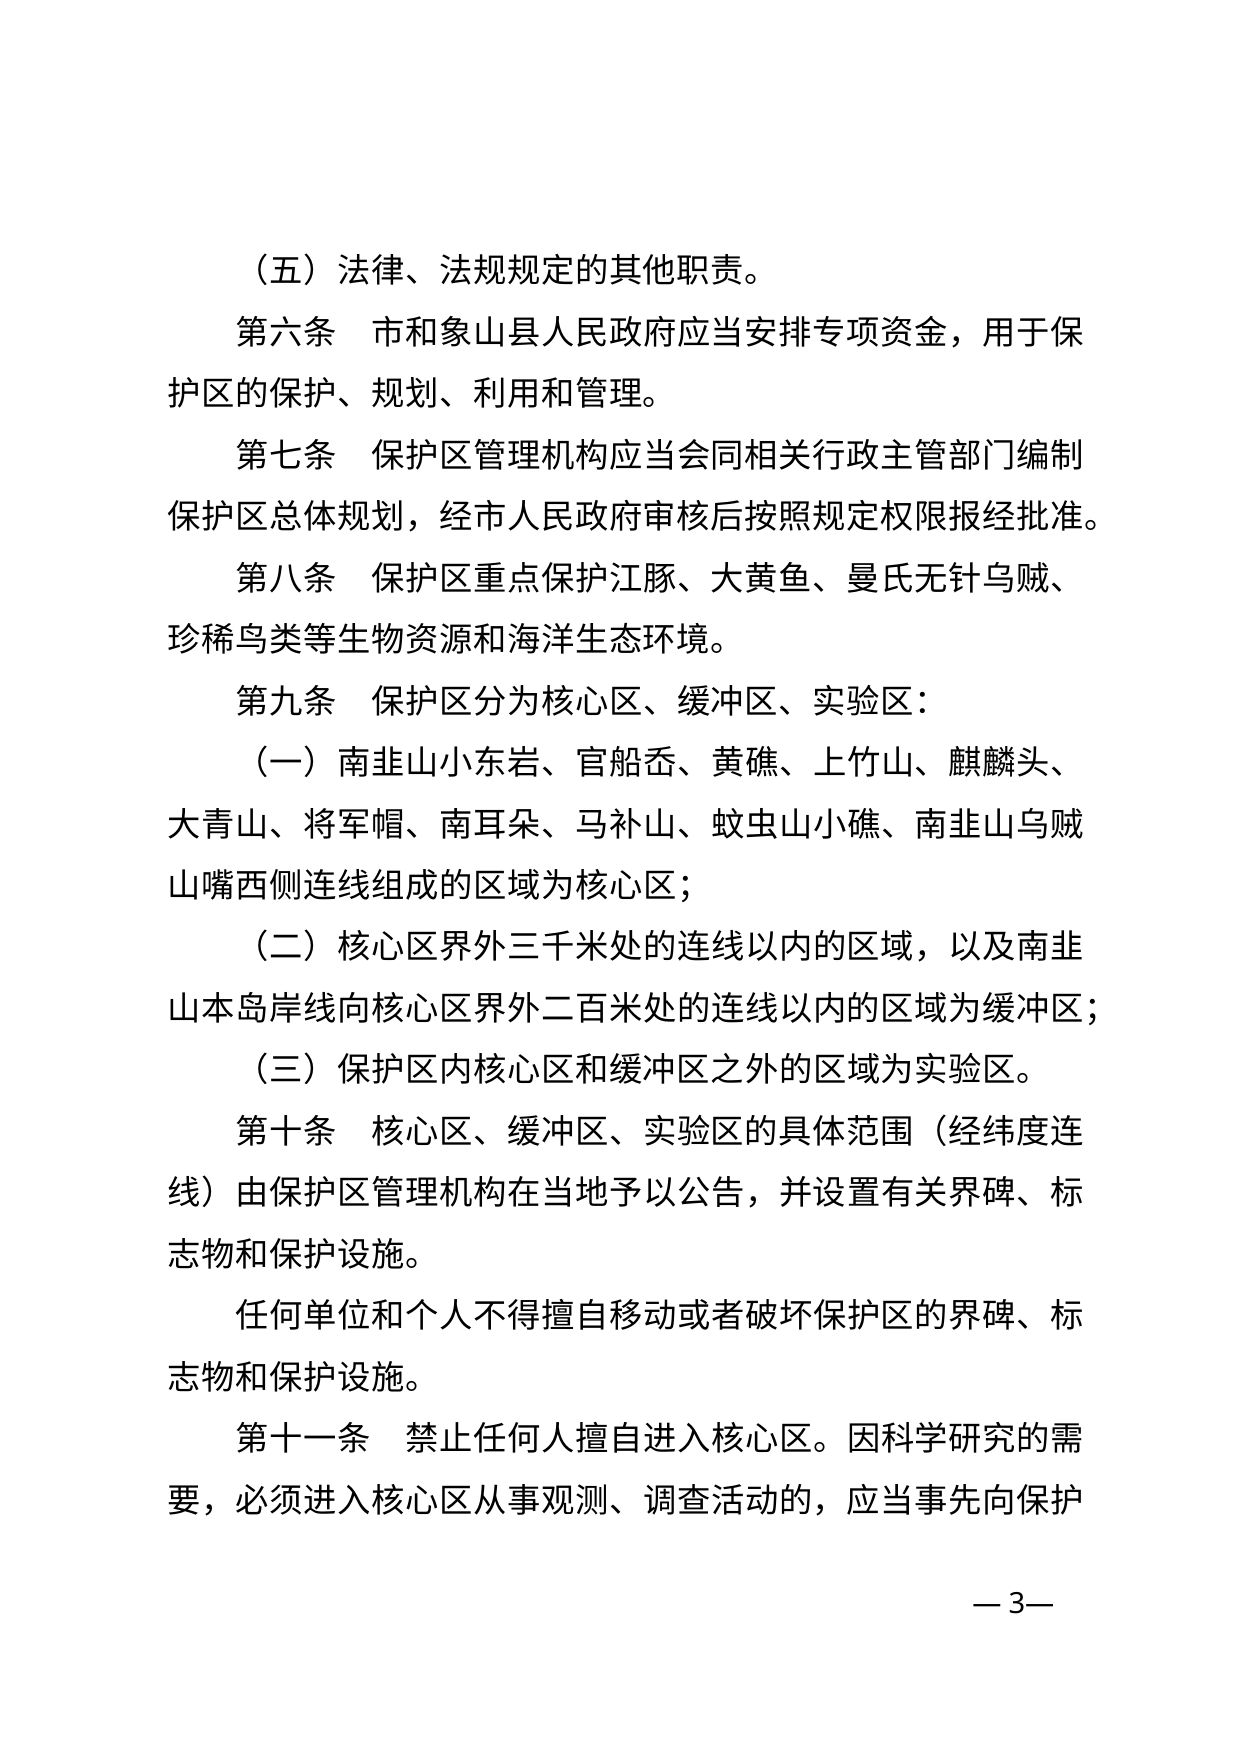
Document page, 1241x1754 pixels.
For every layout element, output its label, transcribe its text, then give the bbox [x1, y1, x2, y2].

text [168, 1405, 1084, 1528]
text （五）法律、法规规定的其他职责。 [168, 238, 1084, 299]
text 任何单位和个人不得擅自移动或者破坏保护区的界碑、标志物和保护设施。 [168, 1282, 1084, 1405]
text 第八条 保护区重点保护江豚、大黄鱼、曼氏无针乌贼、珍稀鸟类等生物资源和海洋生态环境。 [168, 545, 1084, 668]
text 第十条 核心区、缓冲区、实验区的具体范围（经纬度连线）由保护区管理机构在当地予以公告，并设置有关界碑、标志物和保护设施。 [168, 1098, 1084, 1282]
text 第七条 保护区管理机构应当会同相关行政主管部门编制保护区总体规划，经市人民政府审核后按照规定权限报经批准。 [168, 422, 1084, 545]
text （三）保护区内核心区和缓冲区之外的区域为实验区。 [168, 1037, 1084, 1098]
text （二）核心区界外三千米处的连线以内的区域，以及南韭山本岛岸线向核心区界外二百米处的连线以内的区域为缓冲区； [168, 914, 1084, 1037]
text （一）南韭山小东岩、官船岙、黄礁、上竹山、麒麟头、大青山、将军帽、南耳朵、马补山、蚊虫山小礁、南韭山乌贼山嘴西侧连线组成的区域为核心区； [168, 729, 1084, 914]
text 第九条 保护区分为核心区、缓冲区、实验区： [168, 668, 1084, 729]
text 第六条 市和象山县人民政府应当安排专项资金，用于保护区的保护、规划、利用和管理。 [168, 299, 1084, 422]
